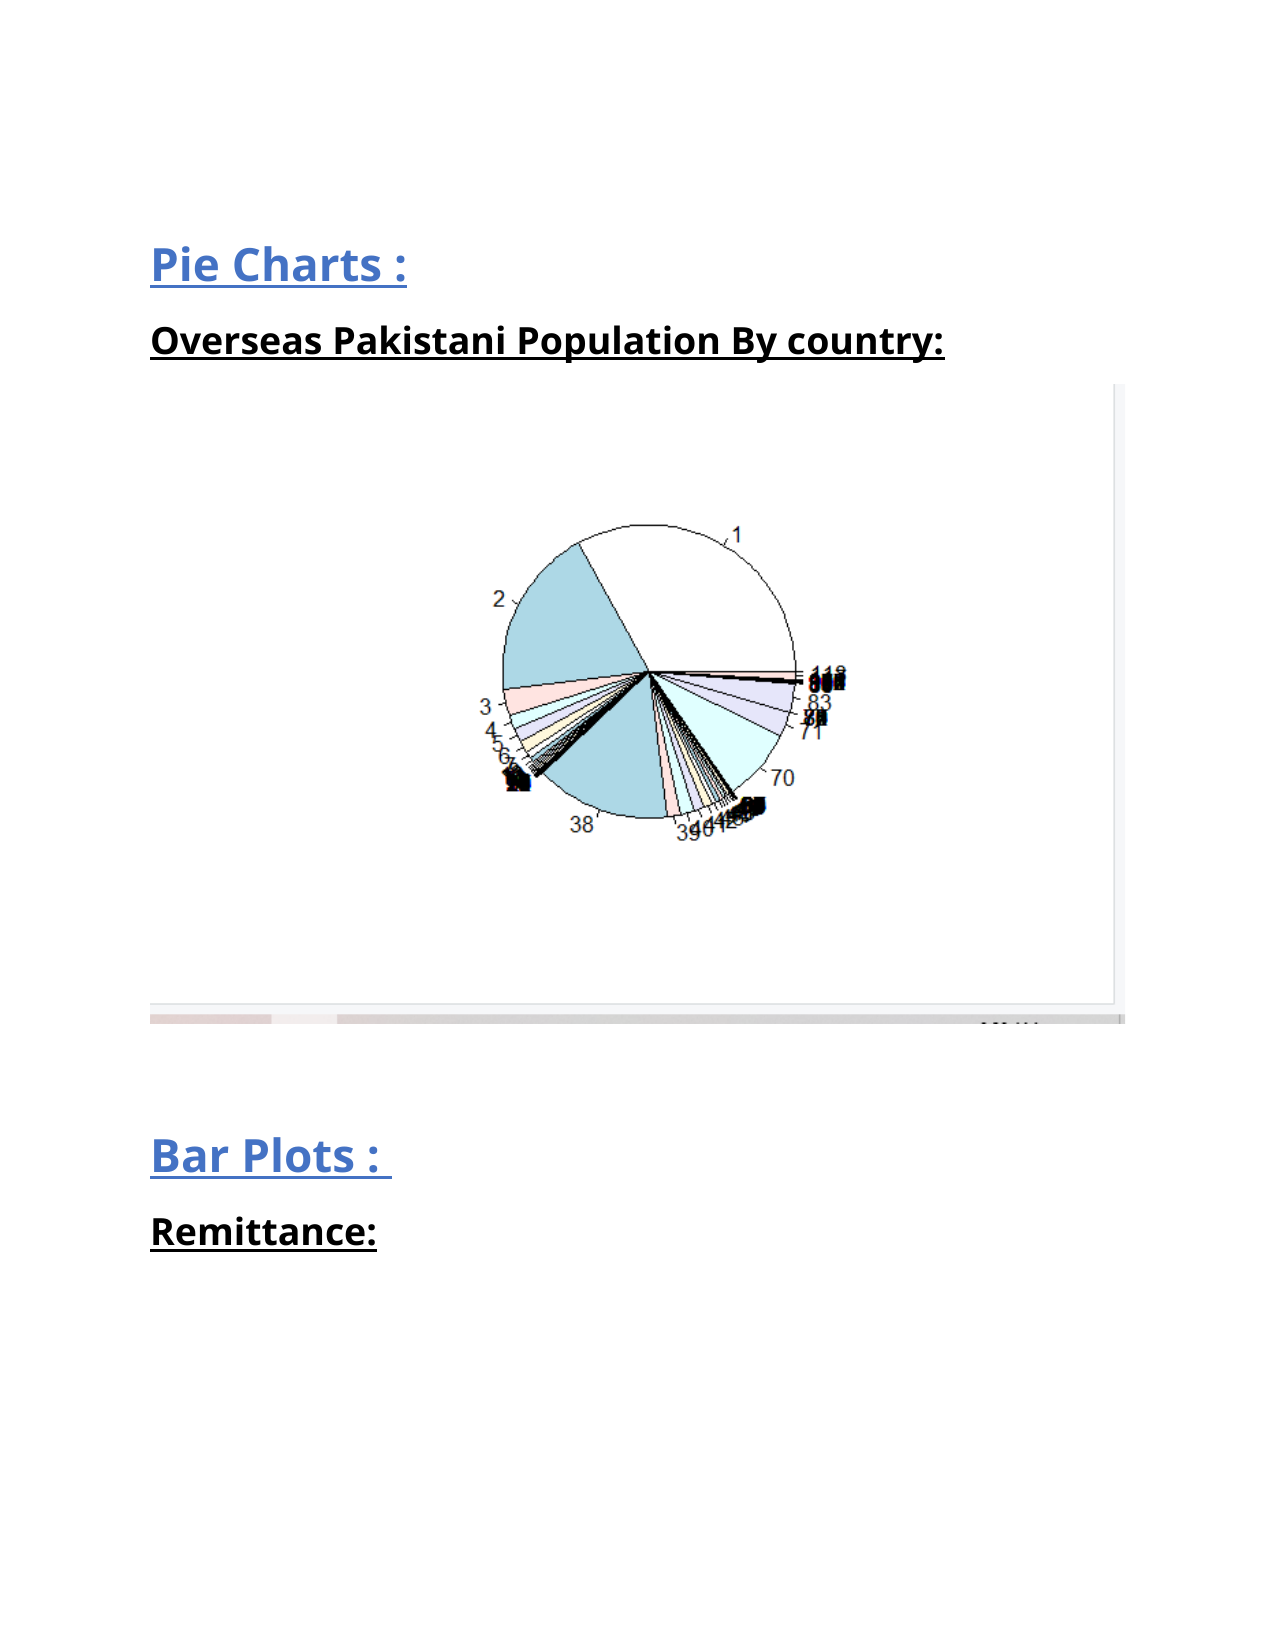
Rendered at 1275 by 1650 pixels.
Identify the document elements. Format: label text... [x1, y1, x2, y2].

text Overseas Pakistani Population By country: [150, 314, 1125, 365]
text Remittance: [150, 1206, 1125, 1257]
text Pie Charts : [150, 232, 1125, 294]
picture [150, 384, 1125, 1024]
text Bar Plots : [150, 1123, 1125, 1186]
